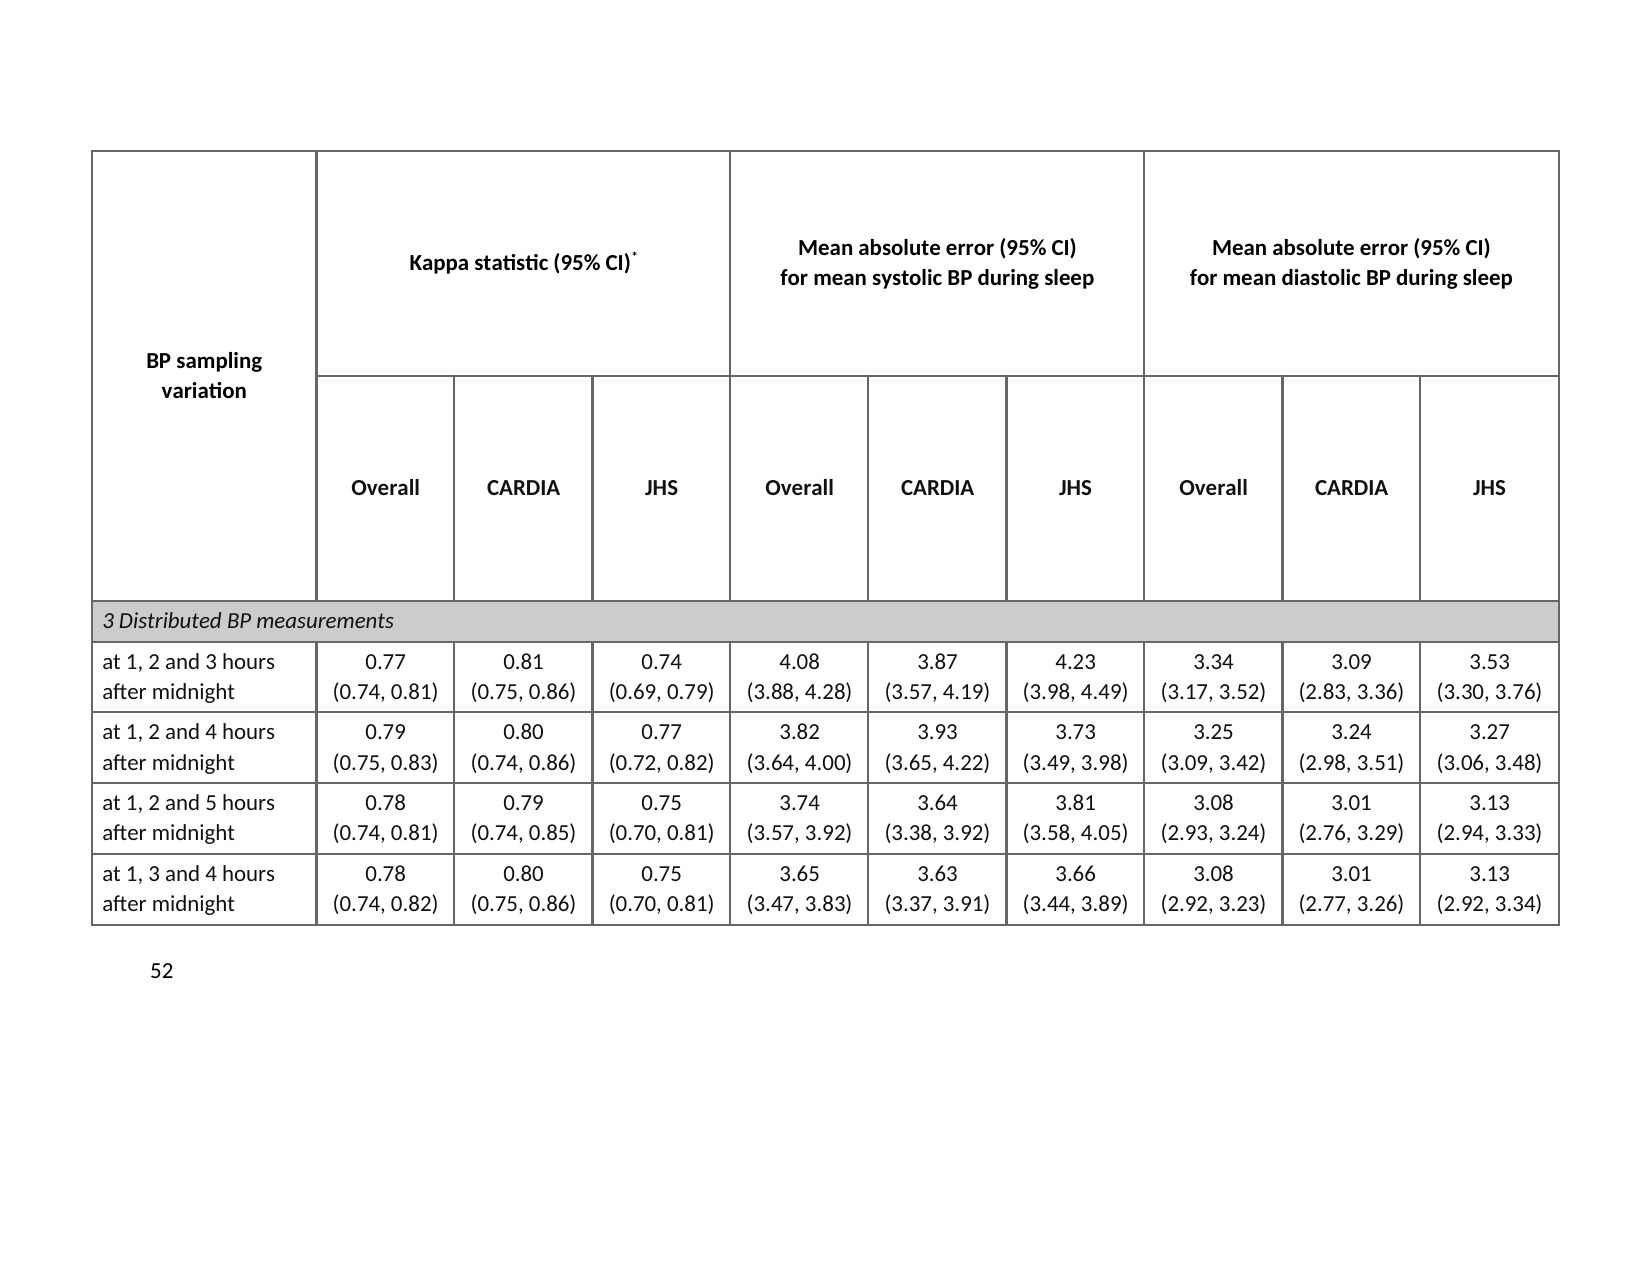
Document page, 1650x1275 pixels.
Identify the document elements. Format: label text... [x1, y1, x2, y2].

table_cell 0.78 (0.74, 0.82) [318, 855, 453, 923]
table_cell at 1, 2 and 4 hours after midnight [93, 713, 315, 782]
table_cell 4.08 (3.88, 4.28) [731, 643, 867, 711]
table_cell 4.23 (3.98, 4.49) [1008, 643, 1143, 711]
table_cell 0.74 (0.69, 0.79) [594, 643, 729, 711]
table_cell JHS [1421, 377, 1558, 600]
table_cell Overall [318, 377, 453, 600]
table_cell 3.87 (3.57, 4.19) [869, 643, 1005, 711]
table_cell 0.75 (0.70, 0.81) [594, 855, 729, 923]
table_cell 3.82 (3.64, 4.00) [731, 713, 867, 782]
table_cell at 1, 3 and 4 hours after midnight [93, 855, 315, 923]
table_cell JHS [1008, 377, 1143, 600]
table_cell Overall [731, 377, 867, 600]
table_cell 3.13 (2.92, 3.34) [1421, 855, 1558, 923]
table_cell 3.34 (3.17, 3.52) [1145, 643, 1281, 711]
table_cell 3.65 (3.47, 3.83) [731, 855, 867, 923]
table_cell 3.74 (3.57, 3.92) [731, 784, 867, 853]
table_cell 3.81 (3.58, 4.05) [1008, 784, 1143, 853]
table_cell 3.01 (2.77, 3.26) [1284, 855, 1419, 923]
table_cell 3.09 (2.83, 3.36) [1284, 643, 1419, 711]
table_header Mean absolute error (95% CI) for mean diastolic BP during sleep [1145, 152, 1558, 375]
table_cell 0.79 (0.74, 0.85) [455, 784, 591, 853]
table_cell at 1, 2 and 5 hours after midnight [93, 784, 315, 853]
table_cell 3.08 (2.93, 3.24) [1145, 784, 1281, 853]
table_cell 0.80 (0.75, 0.86) [455, 855, 591, 923]
table_cell 0.79 (0.75, 0.83) [318, 713, 453, 782]
table_cell 3.25 (3.09, 3.42) [1145, 713, 1281, 782]
table_cell 3.13 (2.94, 3.33) [1421, 784, 1558, 853]
table_cell 3.64 (3.38, 3.92) [869, 784, 1005, 853]
table_cell 0.81 (0.75, 0.86) [455, 643, 591, 711]
table_cell Overall [1145, 377, 1281, 600]
table_cell 3.66 (3.44, 3.89) [1008, 855, 1143, 923]
table_header BP sampling variation [93, 152, 315, 600]
table_cell 3.08 (2.92, 3.23) [1145, 855, 1281, 923]
table_cell 3.27 (3.06, 3.48) [1421, 713, 1558, 782]
table_cell CARDIA [1284, 377, 1419, 600]
table_cell 0.80 (0.74, 0.86) [455, 713, 591, 782]
table_cell 3 Distributed BP measurements [93, 602, 1558, 641]
table_cell 3.73 (3.49, 3.98) [1008, 713, 1143, 782]
table_cell 3.63 (3.37, 3.91) [869, 855, 1005, 923]
table_cell 0.75 (0.70, 0.81) [594, 784, 729, 853]
table_cell at 1, 2 and 3 hours after midnight [93, 643, 315, 711]
table_cell 3.93 (3.65, 4.22) [869, 713, 1005, 782]
table_cell 0.77 (0.72, 0.82) [594, 713, 729, 782]
table_header Kappa statistic (95% CI)* [318, 152, 729, 375]
table_cell 3.24 (2.98, 3.51) [1284, 713, 1419, 782]
table_cell CARDIA [869, 377, 1005, 600]
table_cell 0.78 (0.74, 0.81) [318, 784, 453, 853]
table_cell 0.77 (0.74, 0.81) [318, 643, 453, 711]
table_cell 3.53 (3.30, 3.76) [1421, 643, 1558, 711]
table_cell JHS [594, 377, 729, 600]
table_cell 3.01 (2.76, 3.29) [1284, 784, 1419, 853]
table_header Mean absolute error (95% CI) for mean systolic BP during sleep [731, 152, 1143, 375]
table_cell CARDIA [455, 377, 591, 600]
